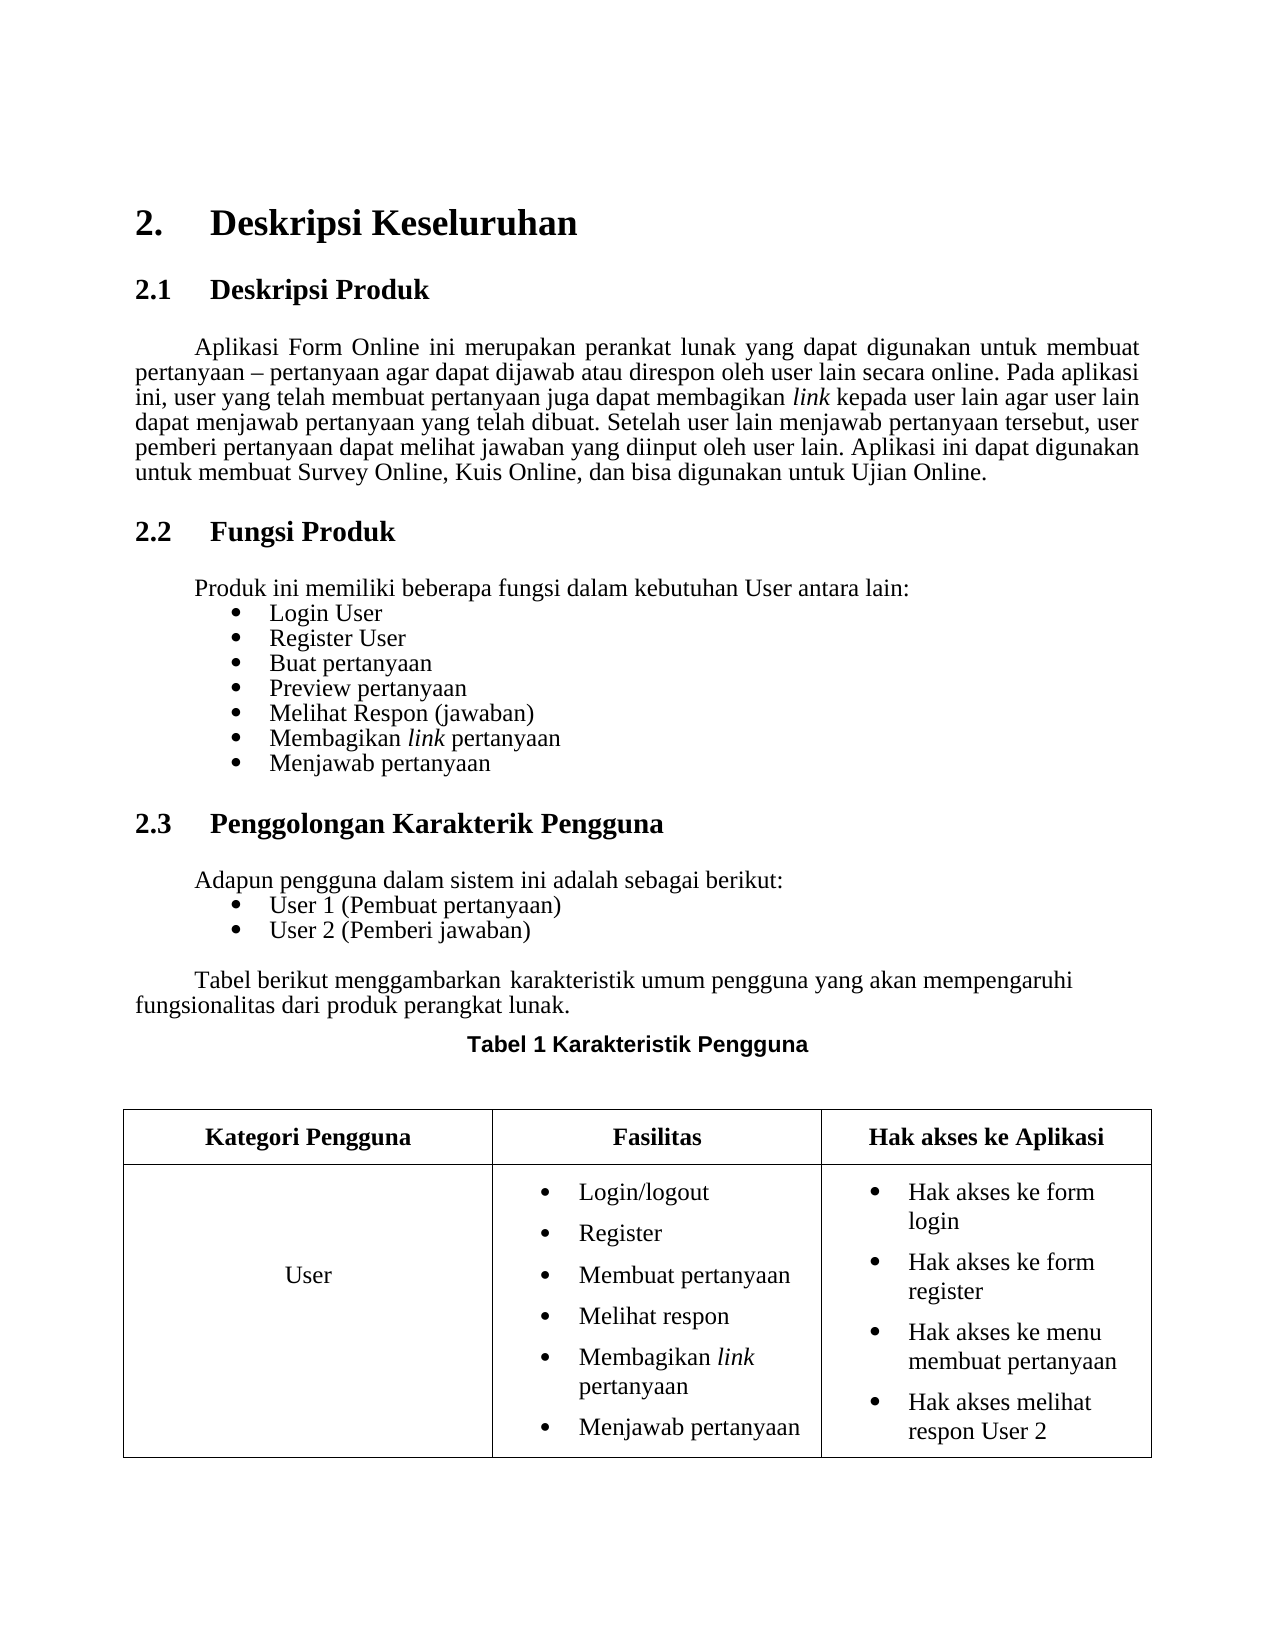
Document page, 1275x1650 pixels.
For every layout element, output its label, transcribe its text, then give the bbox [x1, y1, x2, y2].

list Menjawab pertanyaan [232, 752, 1140, 777]
list Membagikan link pertanyaan [232, 727, 1140, 752]
list Buat pertanyaan [232, 652, 1140, 677]
list Register User [232, 627, 1140, 652]
text Tabel berikut menggambarkan karakteristik umum pengguna yang akan mempengaruhi fungsionalitas dari produk perangkat lunak. [135, 969, 1140, 1019]
subtitle Deskripsi Keseluruhan [135, 200, 1140, 243]
subtitle Deskripsi Produk [135, 272, 1140, 306]
subtitle Fungsi Produk [135, 514, 1140, 548]
list Login User [232, 602, 1140, 627]
list User 2 (Pemberi jawaban) [232, 919, 1140, 944]
table_cell Hak akses ke form login Hak akses ke form register Hak akses ke menu membuat pertanyaan Hak akses melihat respon User 2 [822, 1165, 1151, 1457]
text Aplikasi Form Online ini merupakan perankat lunak yang dapat digunakan untuk membuat pertanyaan – pertanyaan agar dapat dijawab atau direspon oleh user lain secara online. Pada aplikasi ini, user yang telah membuat pertanyaan juga dapat membagikan link kepada user lain agar user lain dapat menjawab pertanyaan yang telah dibuat. Setelah user lain menjawab pertanyaan tersebut, user pemberi pertanyaan dapat melihat jawaban yang diinput oleh user lain. Aplikasi ini dapat digunakan untuk membuat Survey Online, Kuis Online, dan bisa digunakan untuk Ujian Online. [135, 335, 1140, 485]
list Preview pertanyaan [232, 677, 1140, 702]
subtitle Penggolongan Karakterik Pengguna [135, 806, 1140, 839]
list Melihat Respon (jawaban) [232, 702, 1140, 727]
text Tabel 1 Karakteristik Pengguna [135, 1031, 1140, 1058]
table_cell User [124, 1165, 492, 1457]
table_header Kategori Pengguna [124, 1110, 492, 1164]
text Produk ini memiliki beberapa fungsi dalam kebutuhan User antara lain: [135, 577, 1140, 602]
table_cell Login/logout Register Membuat pertanyaan Melihat respon Membagikan link pertanyaan Menjawab pertanyaan [493, 1165, 821, 1457]
text Adapun pengguna dalam sistem ini adalah sebagai berikut: [135, 869, 1140, 894]
table_header Hak akses ke Aplikasi [822, 1110, 1151, 1164]
table_header Fasilitas [493, 1110, 821, 1164]
list User 1 (Pembuat pertanyaan) [232, 894, 1140, 919]
